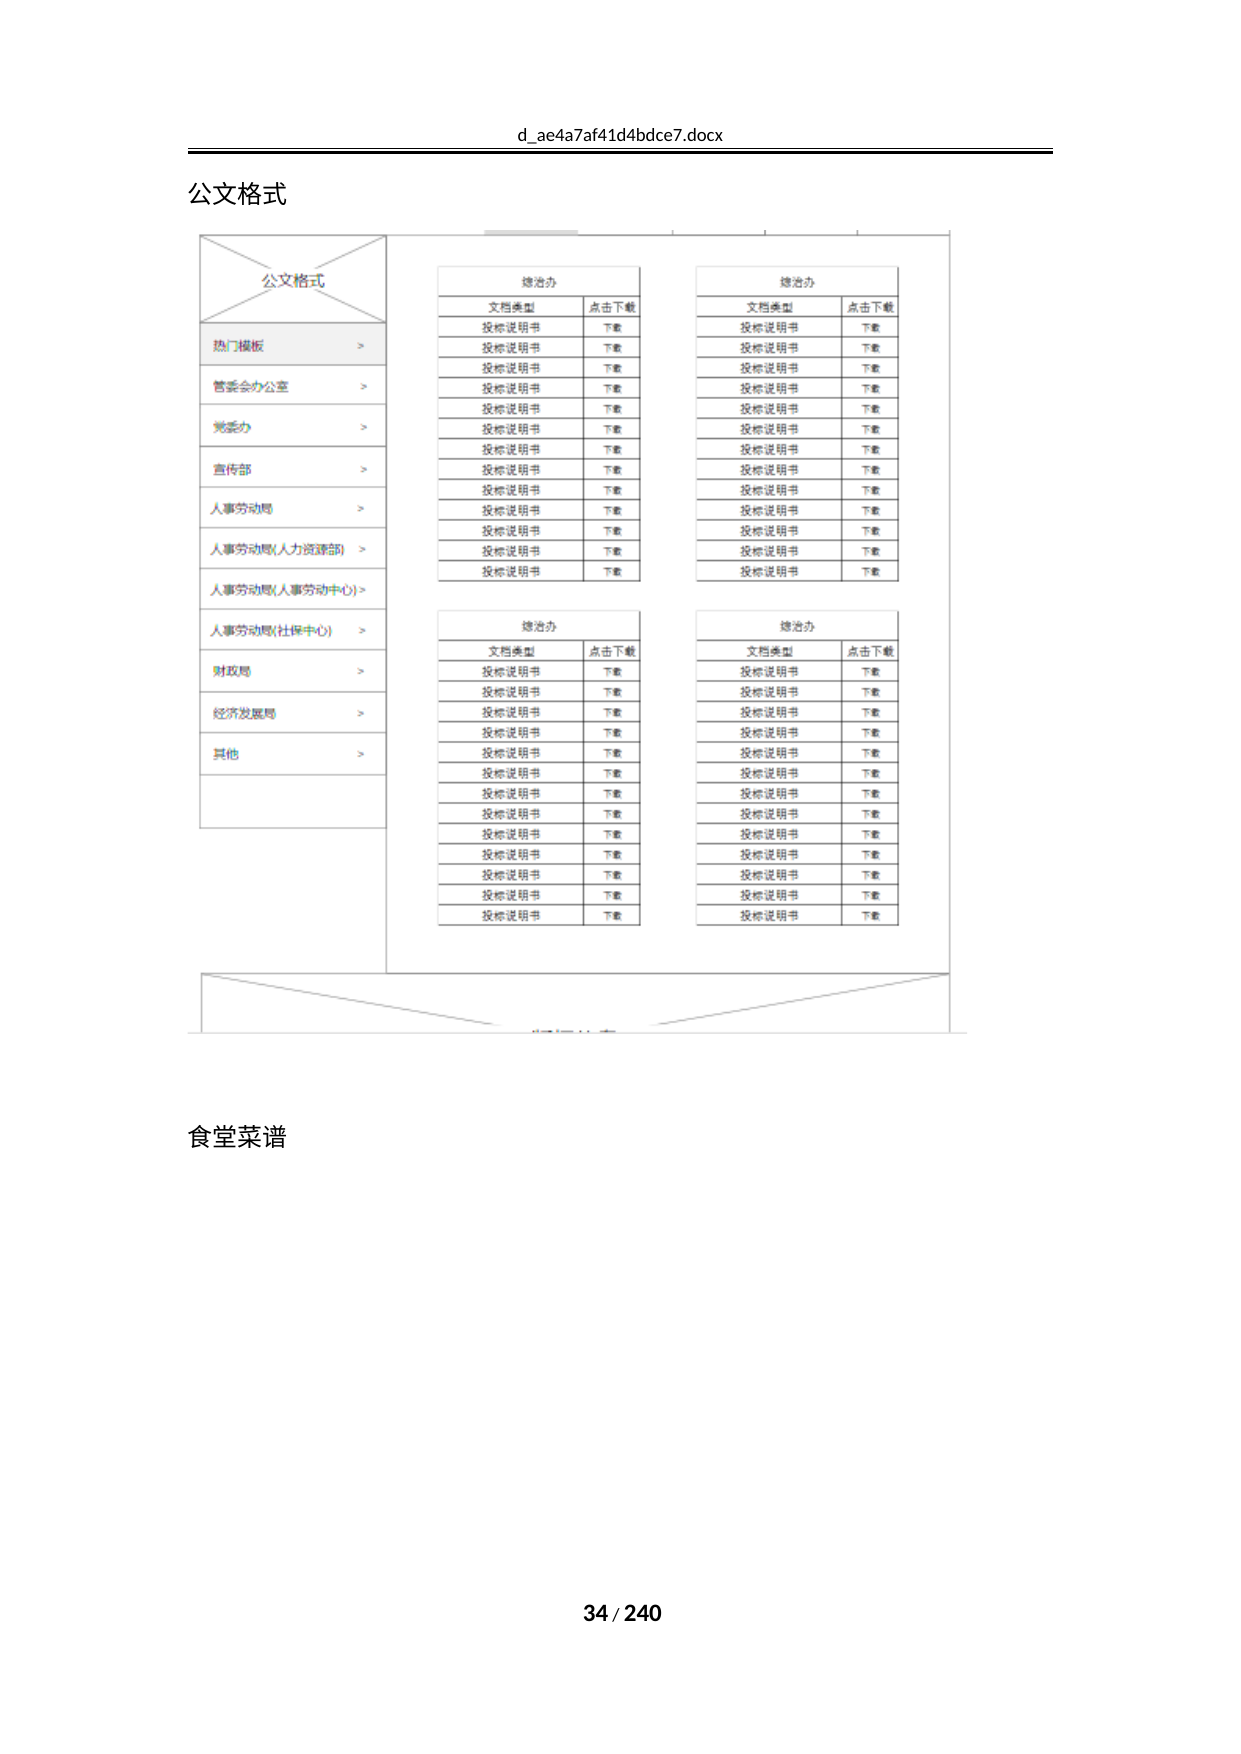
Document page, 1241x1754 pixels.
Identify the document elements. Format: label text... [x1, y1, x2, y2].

text 食堂菜谱 [187, 1103, 1053, 1168]
picture [187, 230, 968, 1034]
text 公文格式 [187, 161, 1053, 226]
